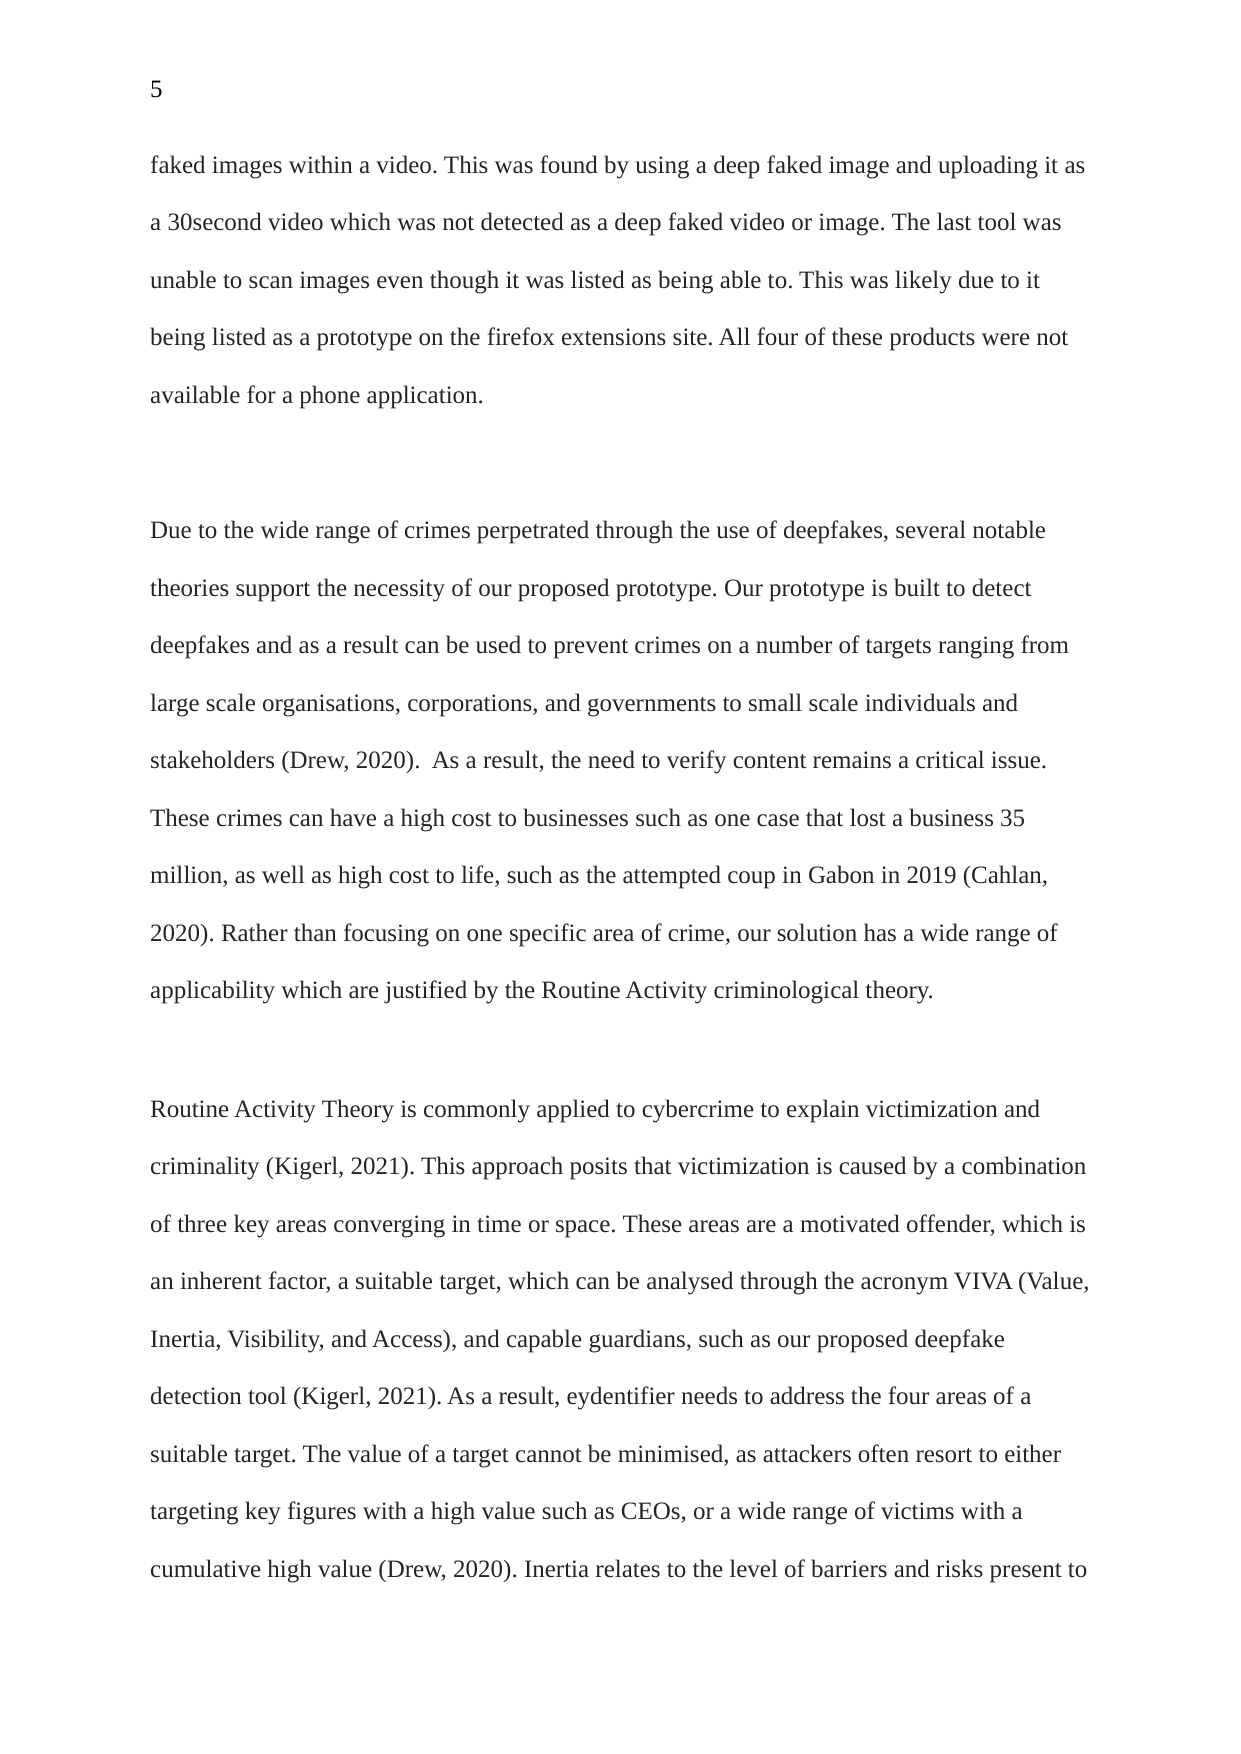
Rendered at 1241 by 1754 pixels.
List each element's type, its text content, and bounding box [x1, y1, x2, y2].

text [150, 1094, 1090, 1582]
text Due to the wide range of crimes perpetrated through the use of deepfakes, several notable theories support the necessity of our proposed prototype. Our prototype is built to detect deepfakes and as a result can be used to prevent crimes on a number of targets ranging from large scale organisations, corporations, and governments to small scale individuals and stakeholders (Drew, 2020). As a result, the need to verify content remains a critical issue. These crimes can have a high cost to businesses such as one case that lost a business 35 million, as well as high cost to life, such as the attempted coup in Gabon in 2019 (Cahlan, 2020). Rather than focusing on one specific area of crime, our solution has a wide range of applicability which are justified by the Routine Activity criminological theory. [150, 515, 1090, 1004]
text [150, 150, 1090, 409]
